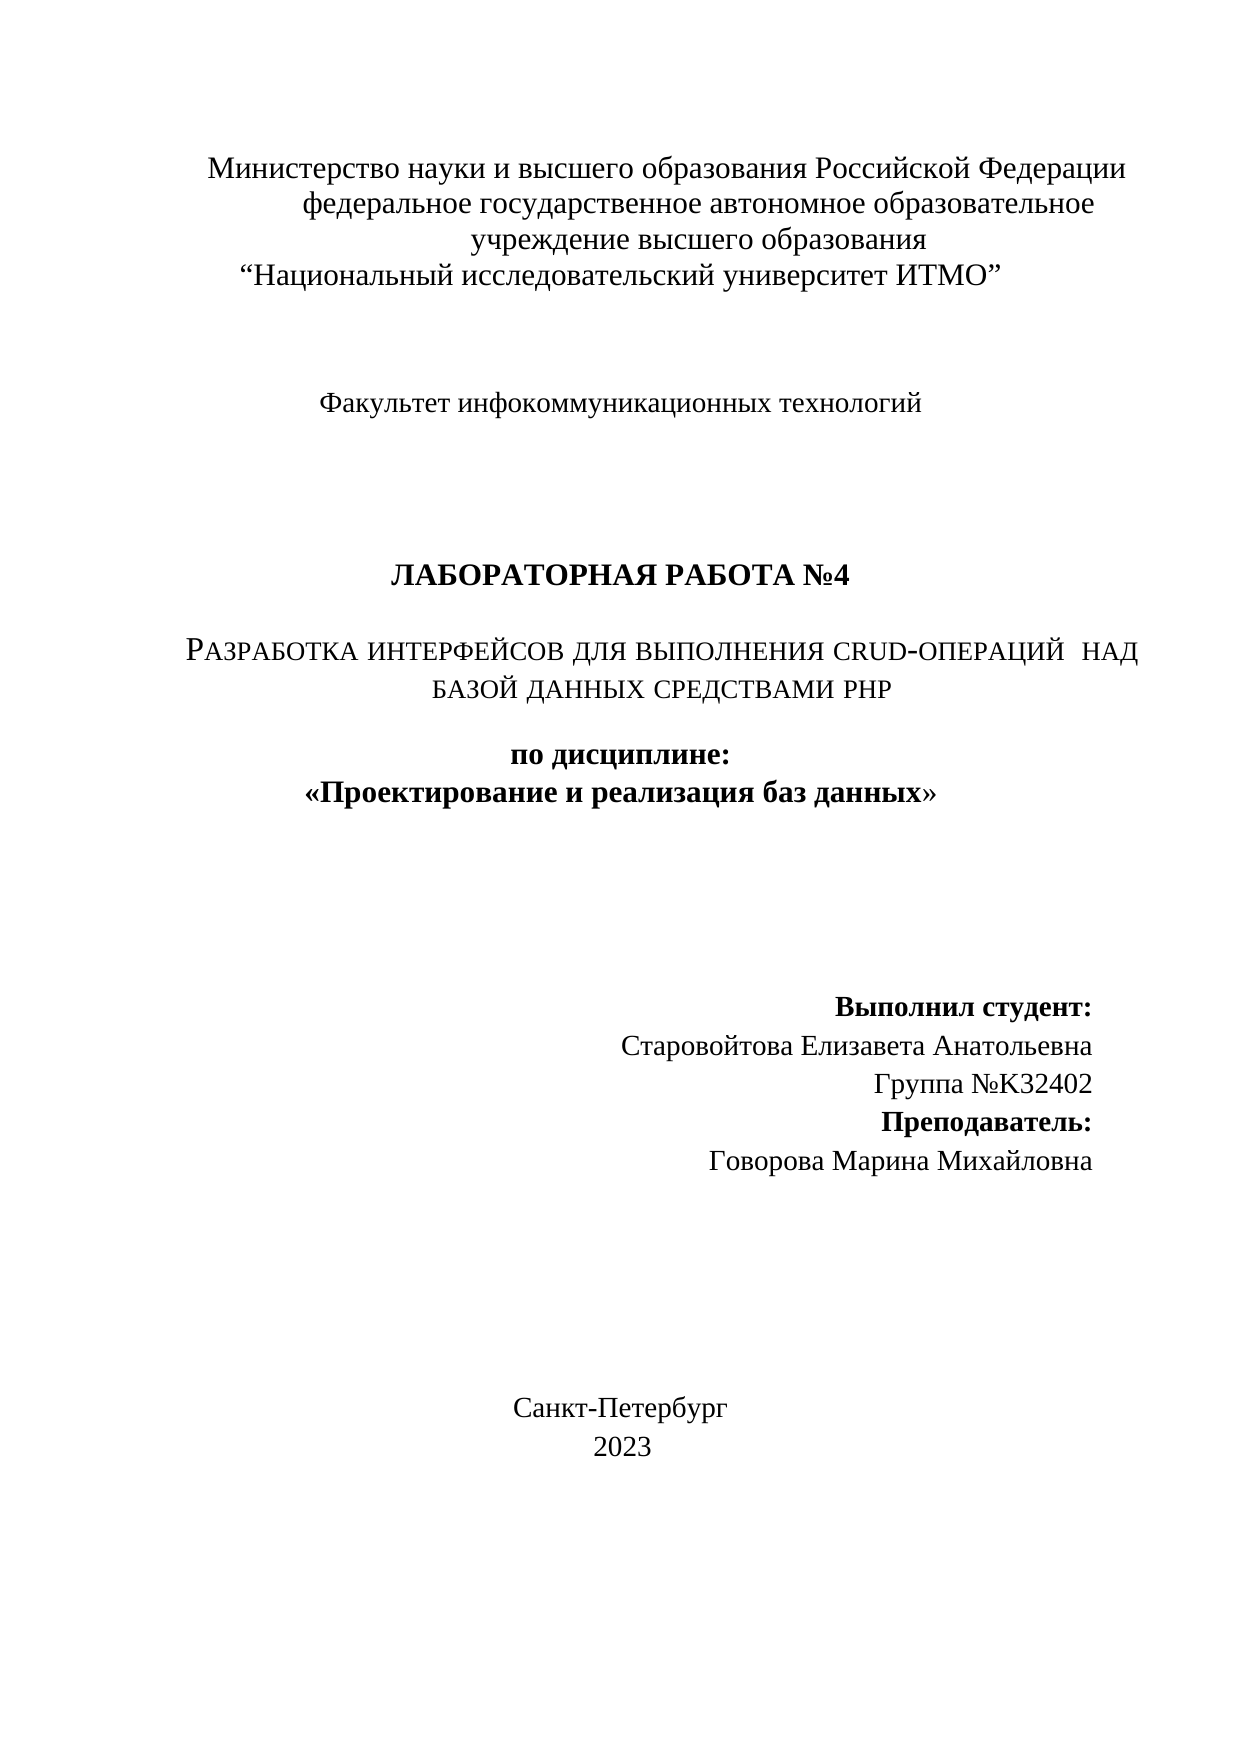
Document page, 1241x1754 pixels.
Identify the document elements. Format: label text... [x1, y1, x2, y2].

text по дисциплине: [150, 735, 1091, 771]
text Группа №K32402 [150, 1066, 1093, 1100]
text Санкт-Петербург [513, 1391, 801, 1424]
text Факультет инфокоммуникационных технологий [150, 385, 1091, 419]
text “Национальный исследовательский университет ИТМО” [150, 256, 1091, 292]
text Старовойтова Елизавета Анатольевна [150, 1028, 1093, 1061]
text Преподаватель: [150, 1104, 1093, 1138]
text ЛАБОРАТОРНАЯ РАБОТА №4 [150, 556, 1091, 592]
text Разработка интерфейсов для выполнения crud-операций над базой данных средствами php [150, 629, 1173, 706]
text Говорова Марина Михайловна [150, 1143, 1093, 1176]
text Министерство науки и высшего образования Российской Федерации федеральное государственное автономное образовательное учреждение высшего образования [160, 150, 1173, 256]
text Выполнил студент: [150, 989, 1093, 1023]
text «Проектирование и реализация баз данных» [150, 774, 1091, 809]
text 2023 [513, 1429, 801, 1463]
